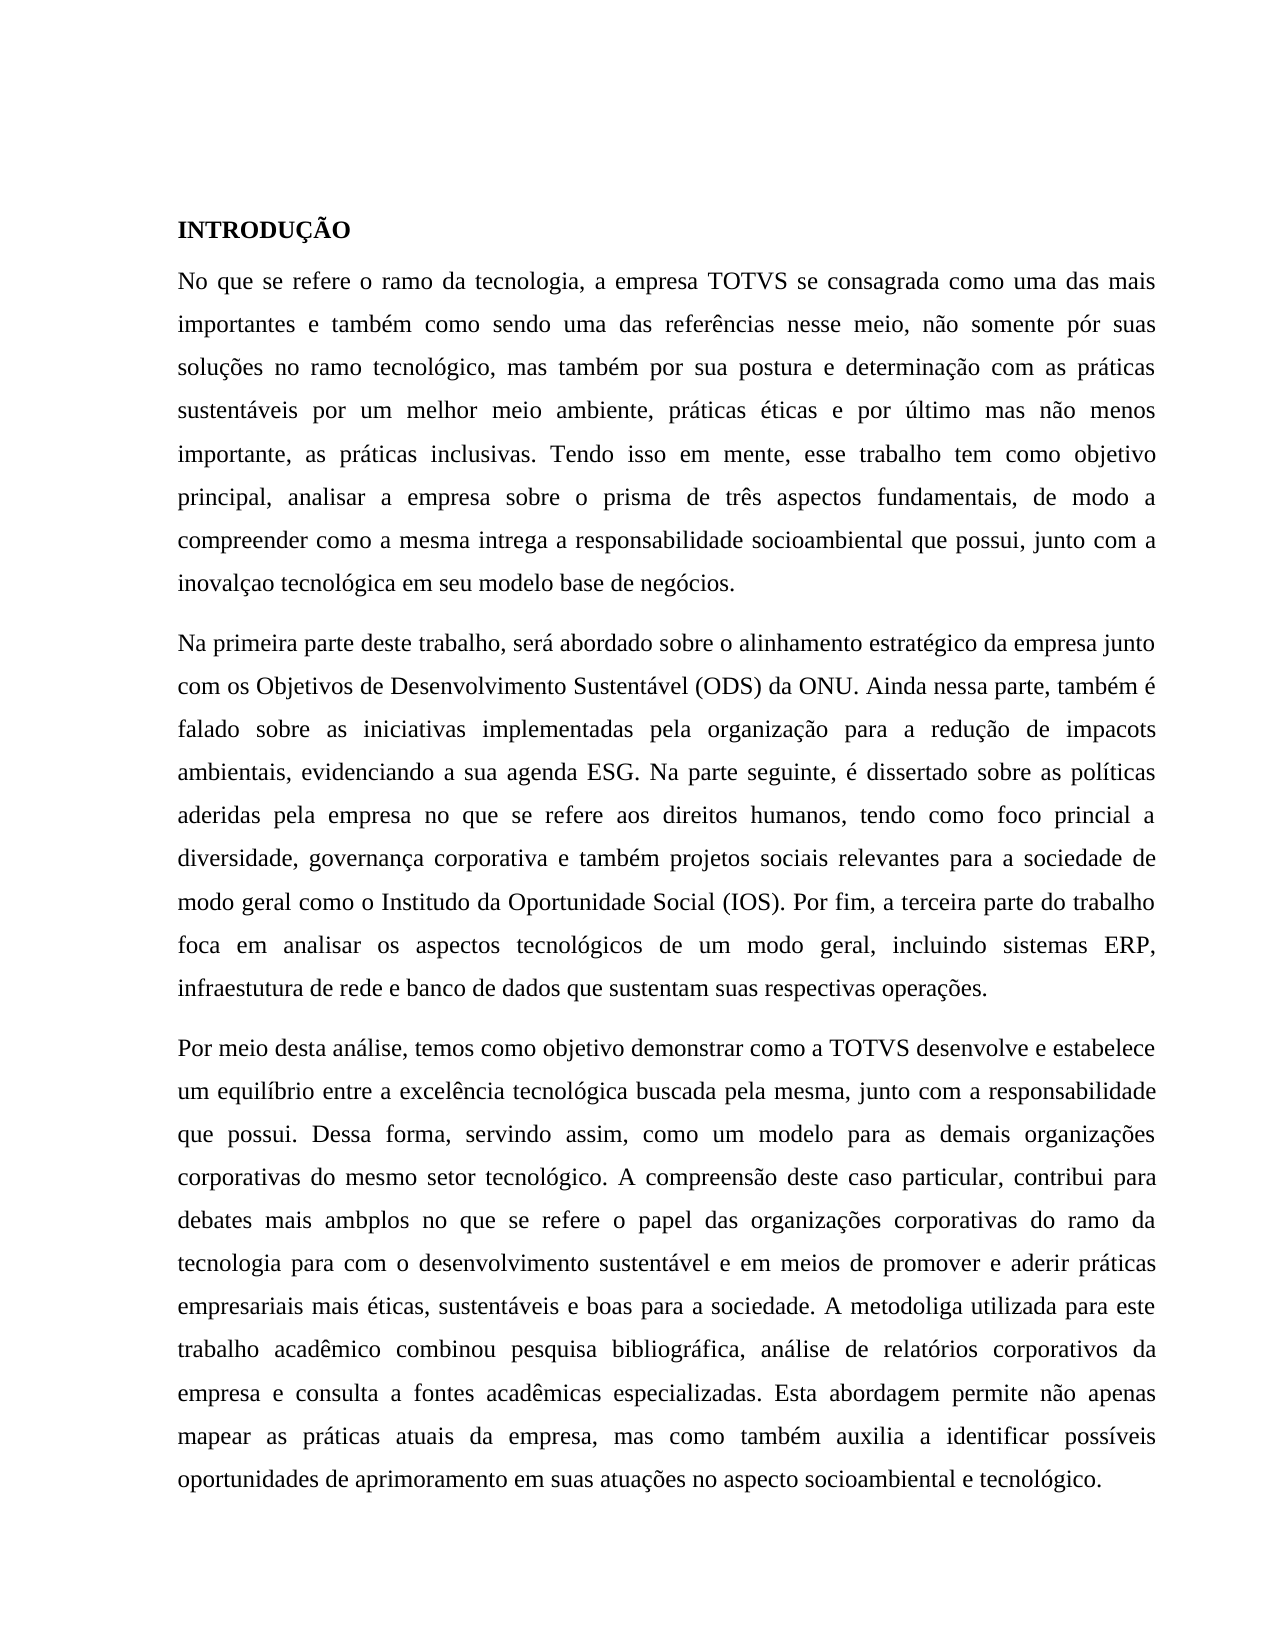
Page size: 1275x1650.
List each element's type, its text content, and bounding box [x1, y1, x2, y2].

subtitle INTRODUÇÃO [177, 215, 1157, 243]
text Por meio desta análise, temos como objetivo demonstrar como a TOTVS desenvolve e estabelece um equilíbrio entre a excelência tecnológica buscada pela mesma, junto com a responsabilidade que possui. Dessa forma, servindo assim, como um modelo para as demais organizações corporativas do mesmo setor tecnológico. A compreensão deste caso particular, contribui para debates mais ambplos no que se refere o papel das organizações corporativas do ramo da tecnologia para com o desenvolvimento sustentável e em meios de promover e aderir práticas empresariais mais éticas, sustentáveis e boas para a sociedade. A metodoliga utilizada para este trabalho acadêmico combinou pesquisa bibliográfica, análise de relatórios corporativos da empresa e consulta a fontes acadêmicas especializadas. Esta abordagem permite não apenas mapear as práticas atuais da empresa, mas como também auxilia a identificar possíveis oportunidades de aprimoramento em suas atuações no aspecto socioambiental e tecnológico. [177, 1033, 1157, 1493]
text No que se refere o ramo da tecnologia, a empresa TOTVS se consagrada como uma das mais importantes e também como sendo uma das referências nesse meio, não somente pór suas soluções no ramo tecnológico, mas também por sua postura e determinação com as práticas sustentáveis por um melhor meio ambiente, práticas éticas e por último mas não menos importante, as práticas inclusivas. Tendo isso em mente, esse trabalho tem como objetivo principal, analisar a empresa sobre o prisma de três aspectos fundamentais, de modo a compreender como a mesma intrega a responsabilidade socioambiental que possui, junto com a inovalçao tecnológica em seu modelo base de negócios. [177, 266, 1157, 597]
text Na primeira parte deste trabalho, será abordado sobre o alinhamento estratégico da empresa junto com os Objetivos de Desenvolvimento Sustentável (ODS) da ONU. Ainda nessa parte, também é falado sobre as iniciativas implementadas pela organização para a redução de impacots ambientais, evidenciando a sua agenda ESG. Na parte seguinte, é dissertado sobre as políticas aderidas pela empresa no que se refere aos direitos humanos, tendo como foco princial a diversidade, governança corporativa e também projetos sociais relevantes para a sociedade de modo geral como o Institudo da Oportunidade Social (IOS). Por fim, a terceira parte do trabalho foca em analisar os aspectos tecnológicos de um modo geral, incluindo sistemas ERP, infraestutura de rede e banco de dados que sustentam suas respectivas operações. [177, 628, 1157, 1002]
